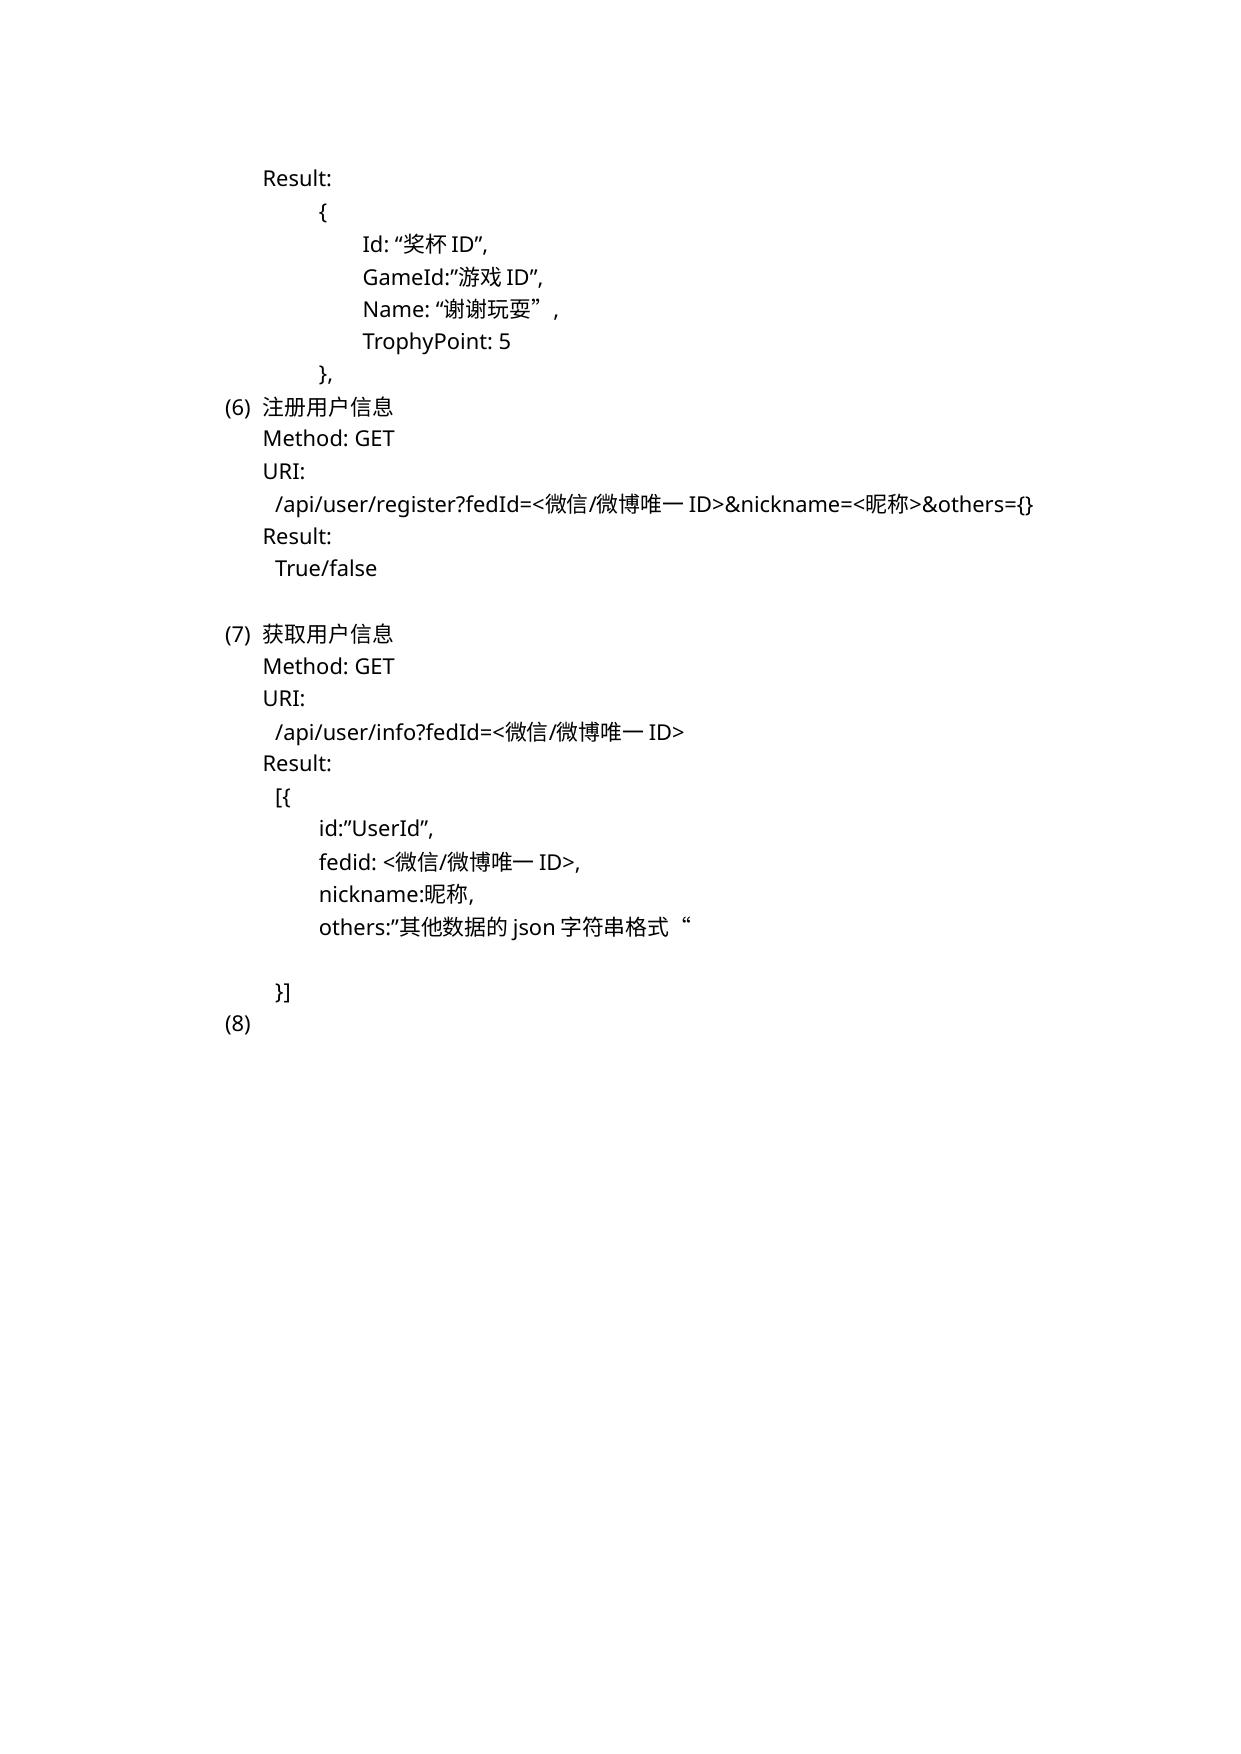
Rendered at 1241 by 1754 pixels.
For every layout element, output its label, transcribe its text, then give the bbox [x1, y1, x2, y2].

list URI: [262, 454, 1053, 487]
list 获取用户信息 [225, 617, 1053, 649]
list others:”其他数据的json字符串格式“ [262, 909, 1053, 942]
text TrophyPoint: 5 [187, 324, 1053, 357]
list Result: [262, 747, 1053, 779]
list [{ [262, 779, 1053, 812]
text Id: “奖杯ID”, [187, 227, 1053, 259]
list Result: [262, 162, 1053, 194]
list /api/user/register?fedId=<微信/微博唯一ID>&nickname=<昵称>&others={} [262, 487, 1053, 519]
list 注册用户信息 [225, 389, 1053, 422]
list id:”UserId”, [262, 812, 1053, 844]
list nickname:昵称, [262, 877, 1053, 909]
list fedid: <微信/微博唯一ID>, [262, 844, 1053, 877]
list Result: [262, 519, 1053, 552]
list URI: [262, 682, 1053, 714]
text GameId:”游戏ID”, [187, 259, 1053, 292]
list /api/user/info?fedId=<微信/微博唯一ID> [262, 714, 1053, 747]
list Method: GET [262, 422, 1053, 454]
text }, [275, 357, 1053, 389]
list Method: GET [262, 649, 1053, 682]
text { [187, 194, 1053, 227]
text Name: “谢谢玩耍”, [187, 292, 1053, 324]
list }] [262, 974, 1053, 1007]
list True/false [262, 552, 1053, 584]
